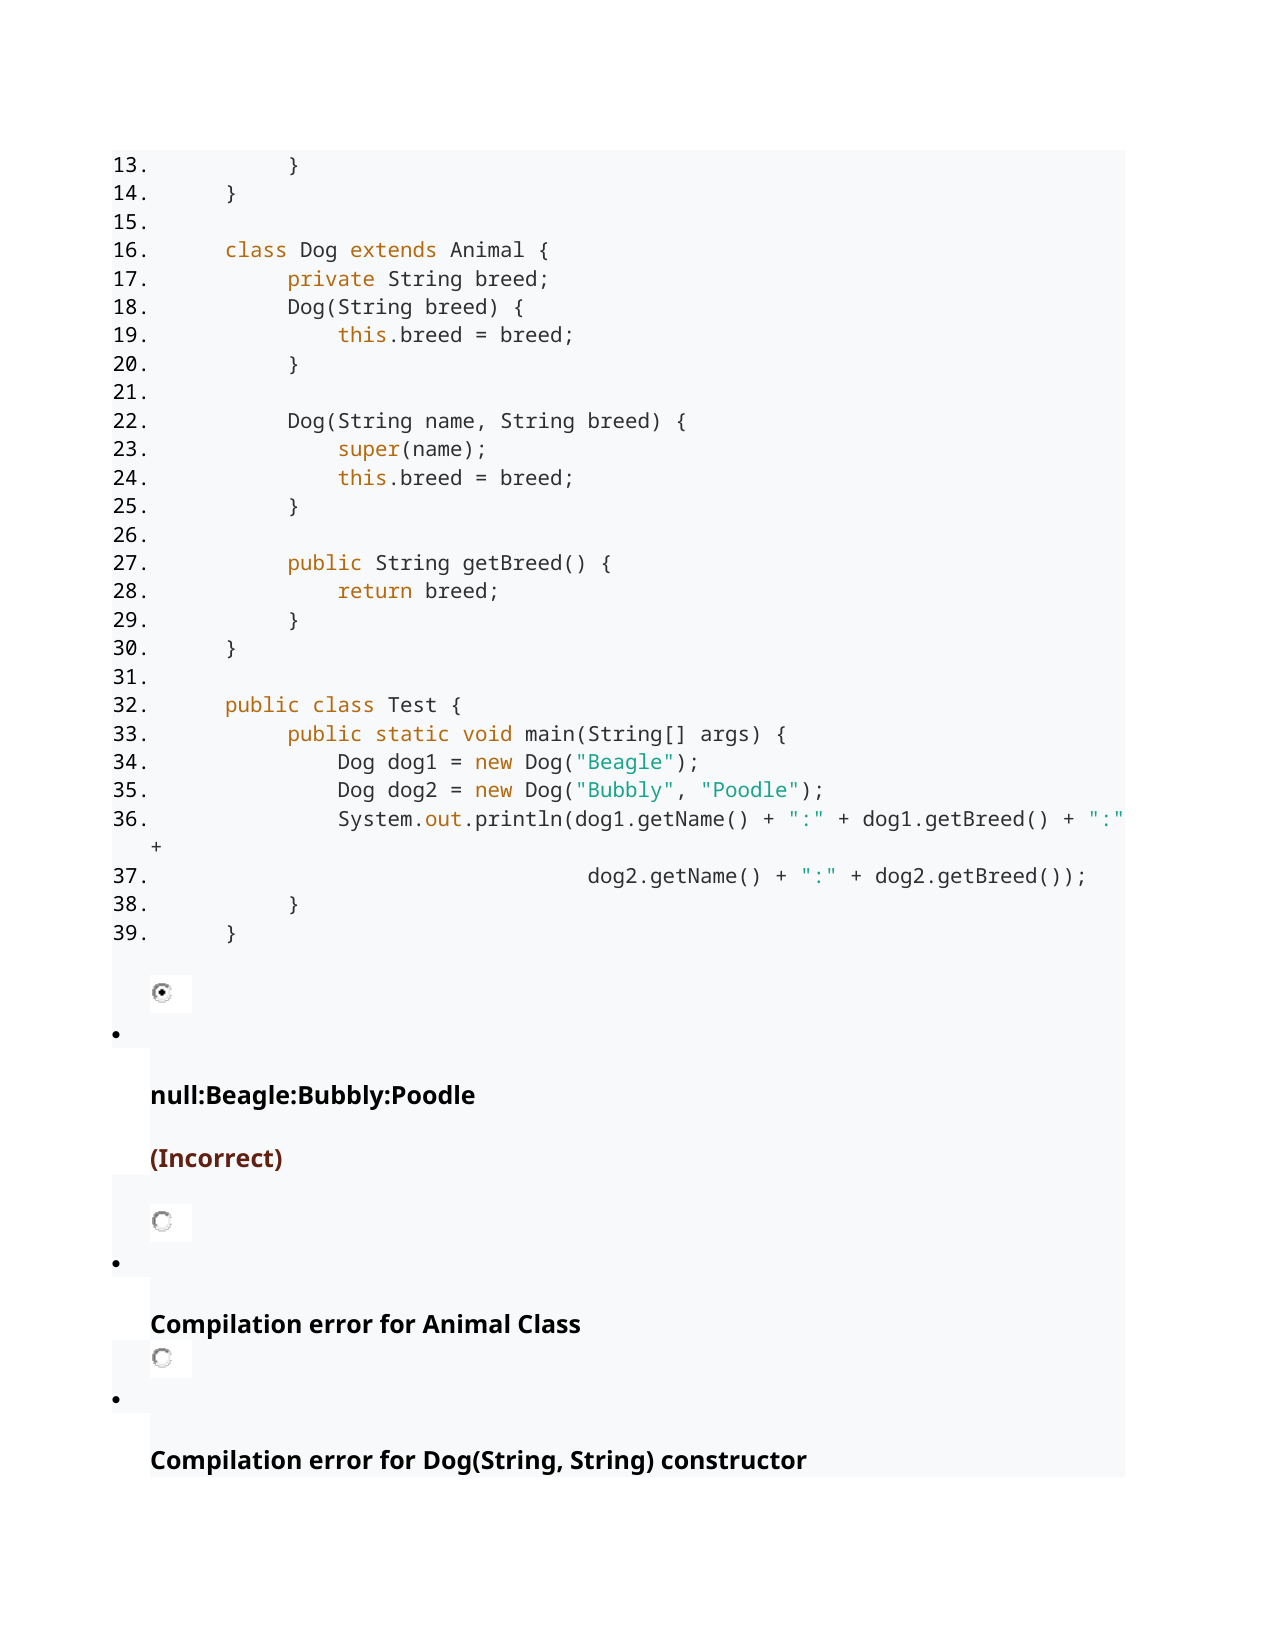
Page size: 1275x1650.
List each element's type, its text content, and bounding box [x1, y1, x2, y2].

list public String getBreed() { [112, 548, 1125, 577]
text null:Beagle:Bubbly:Poodle [150, 1078, 1125, 1112]
list public static void main(String[] args) { [112, 719, 1125, 747]
list return breed; [112, 577, 1125, 605]
list } [112, 349, 1125, 377]
list private String breed; [112, 264, 1125, 292]
list System.out.println(dog1.getName() + ":" + dog1.getBreed() + ":" + [112, 804, 1125, 861]
list public class Test { [112, 690, 1125, 719]
list dog2.getName() + ":" + dog2.getBreed()); [112, 861, 1125, 889]
list } [112, 491, 1125, 520]
text Compilation error for Dog(String, String) constructor [150, 1442, 1125, 1477]
text Compilation error for Animal Class [150, 1306, 1125, 1340]
list } [112, 605, 1125, 633]
list class Dog extends Animal { [112, 235, 1125, 264]
list Dog dog1 = new Dog("Beagle"); [112, 747, 1125, 776]
list Dog dog2 = new Dog("Bubbly", "Poodle"); [112, 776, 1125, 804]
list Dog(String breed) { [112, 292, 1125, 321]
list super(name); [112, 434, 1125, 463]
list } [112, 633, 1125, 662]
list } [112, 918, 1125, 946]
list Dog(String name, String breed) { [112, 406, 1125, 434]
list } [112, 889, 1125, 918]
text (Incorrect) [150, 1141, 1125, 1175]
list } [112, 178, 1125, 207]
list this.breed = breed; [112, 463, 1125, 491]
list } [112, 150, 1125, 178]
list this.breed = breed; [112, 321, 1125, 349]
